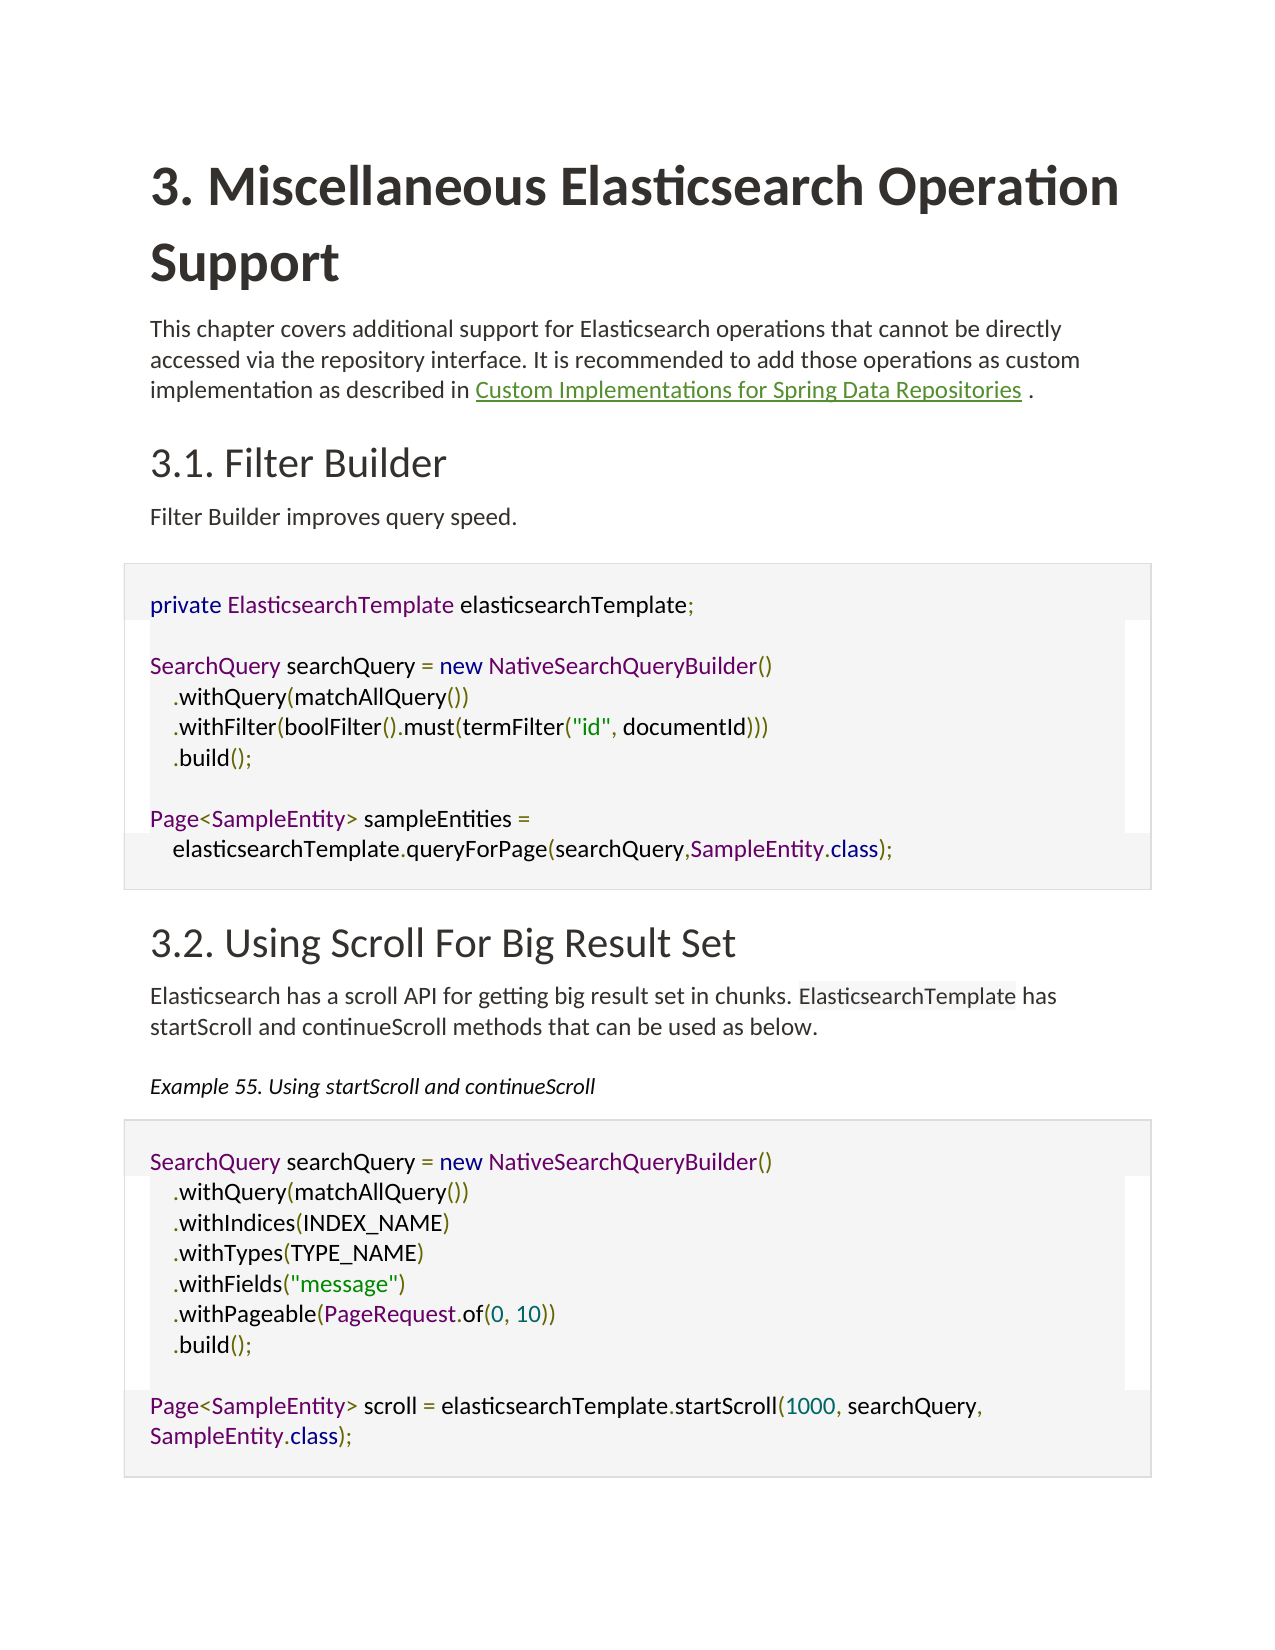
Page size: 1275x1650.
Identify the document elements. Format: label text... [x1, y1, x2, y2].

text Filter Builder improves query speed. [150, 501, 1125, 531]
text .withTypes(TYPE_NAME) [150, 1237, 1125, 1268]
text Elasticsearch has a scroll API for getting big result set in chunks. ElasticsearchTemplate has startScroll and continueScroll methods that can be used as below. [150, 980, 1125, 1041]
text This chapter covers additional support for Elasticsearch operations that cannot be directly accessed via the repository interface. It is recommended to add those operations as custom implementation as described in Custom Implementations for Spring Data Repositories . [150, 313, 1125, 405]
text .build(); [150, 1329, 1125, 1359]
text SearchQuery searchQuery = new NativeSearchQueryBuilder() [150, 650, 1125, 681]
text Example 55. Using startScroll and continueScroll [150, 1072, 1125, 1100]
text .withQuery(matchAllQuery()) [150, 681, 1125, 711]
text Page<SampleEntity> scroll = elasticsearchTemplate.startScroll(1000, searchQuery, SampleEntity.class); [125, 1363, 1150, 1476]
text .withFields("message") [150, 1268, 1125, 1298]
text .withQuery(matchAllQuery()) [150, 1176, 1125, 1207]
subtitle 3.2. Using Scroll For Big Result Set [150, 915, 1125, 968]
text .build(); [150, 742, 1125, 772]
text .withFilter(boolFilter().must(termFilter("id", documentId))) [150, 711, 1125, 742]
subtitle 3.1. Filter Builder [150, 436, 1125, 488]
text .withIndices(INDEX_NAME) [150, 1207, 1125, 1237]
text private ElasticsearchTemplate elasticsearchTemplate; [125, 564, 1150, 620]
text SearchQuery searchQuery = new NativeSearchQueryBuilder() [125, 1121, 1150, 1176]
text elasticsearchTemplate.queryForPage(searchQuery,SampleEntity.class); [125, 807, 1150, 889]
text .withPageable(PageRequest.of(0, 10)) [150, 1298, 1125, 1329]
subtitle 3. Miscellaneous Elasticsearch Operation Support [150, 150, 1125, 295]
